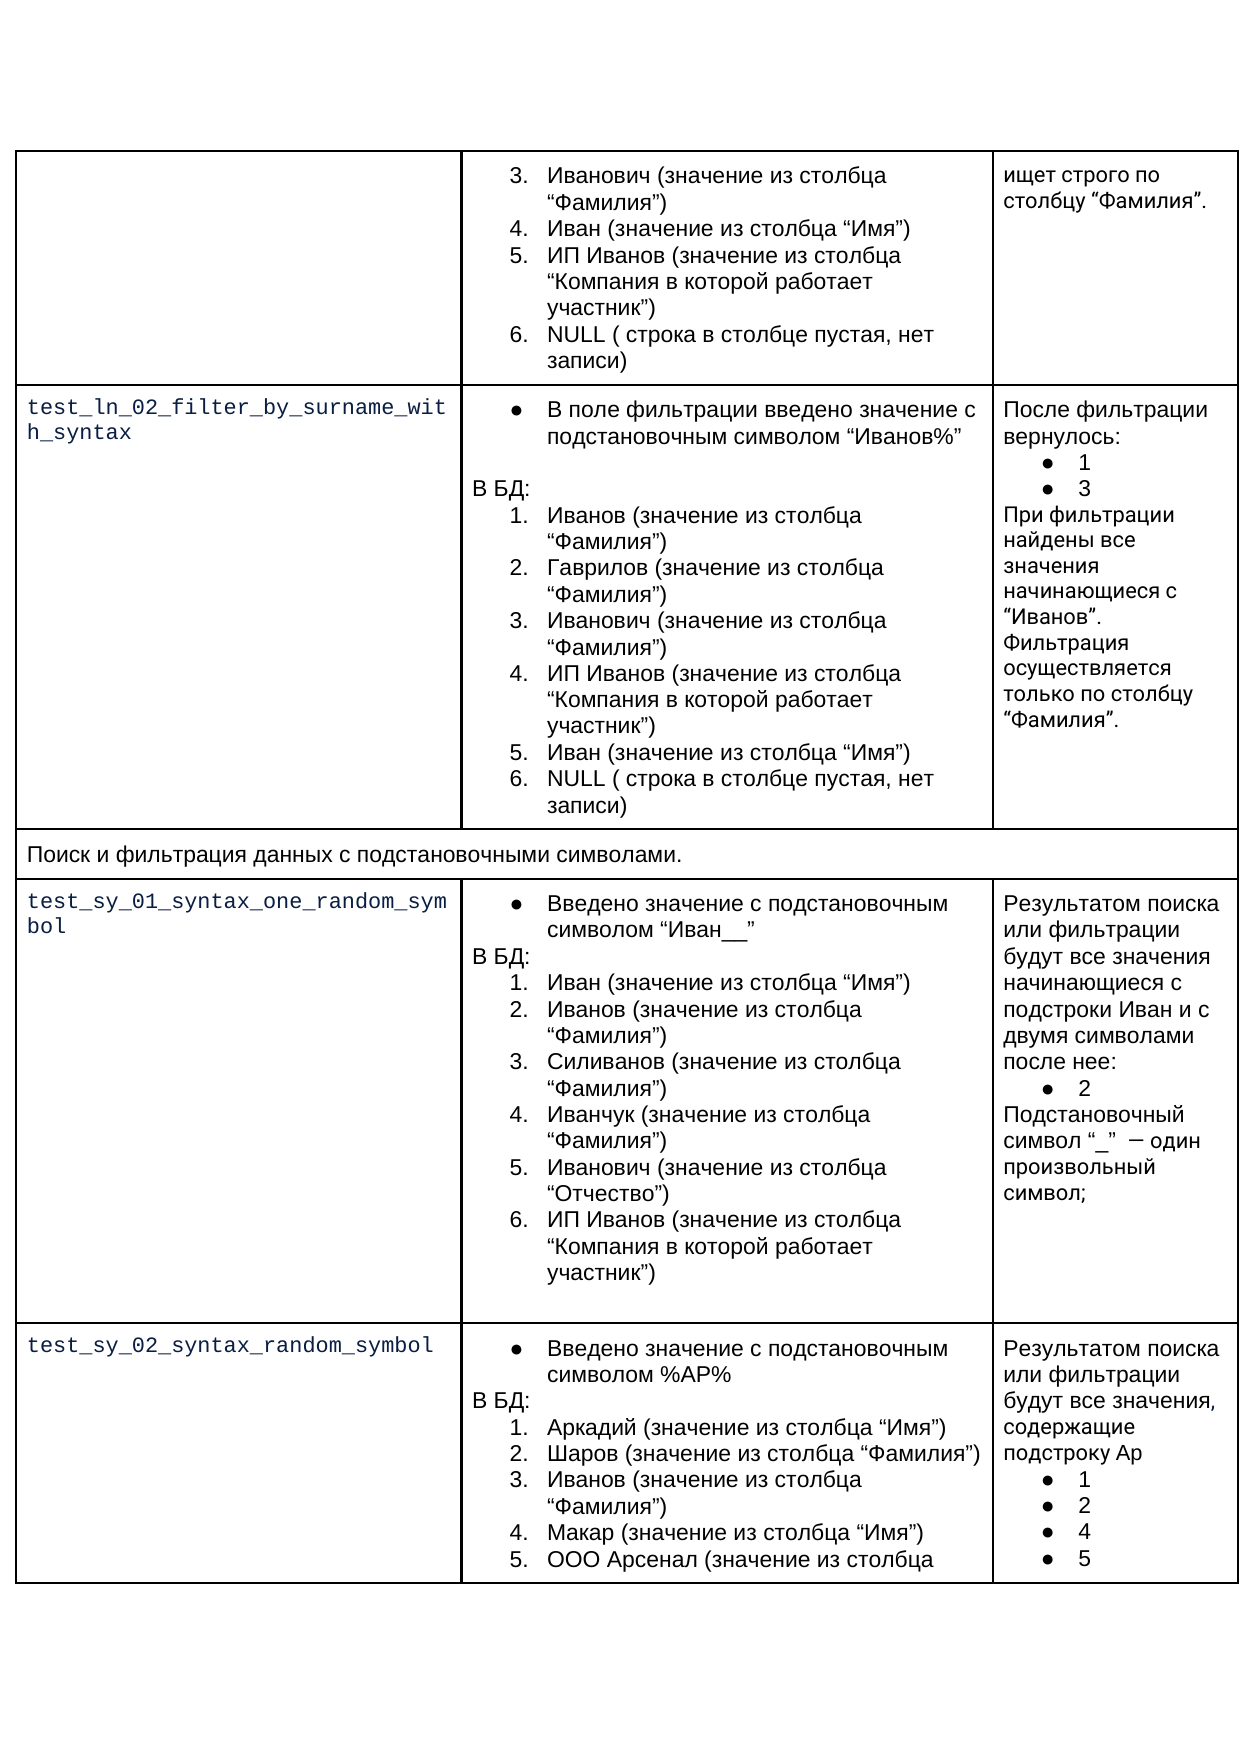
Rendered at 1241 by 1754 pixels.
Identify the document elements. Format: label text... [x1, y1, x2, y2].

table_cell После фильтрации вернулось: 1 3 При фильтрации найдены все значения начинающиеся с “Иванов”. Фильтрация осуществляется только по столбцу “Фамилия”. [994, 386, 1237, 828]
table_cell Введено значение с подстановочным символом “Иван__” В БД: Иван (значение из столбца “Имя”) Иванов (значение из столбца “Фамилия”) Силиванов (значение из столбца “Фамилия”) Иванчук (значение из столбца “Фамилия”) Иванович (значение из столбца “Отчество”) ИП Иванов (значение из столбца “Компания в которой работает участник”) [463, 880, 992, 1322]
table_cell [463, 1324, 992, 1582]
table_cell В поле фильтрации введено значение с подстановочным символом “Иванов%” В БД: Иванов (значение из столбца “Фамилия”) Гаврилов (значение из столбца “Фамилия”) Иванович (значение из столбца “Фамилия”) ИП Иванов (значение из столбца “Компания в которой работает участник”) Иван (значение из столбца “Имя”) NULL ( строка в столбце пустая, нет записи) [463, 386, 992, 828]
table_cell Результатом поиска или фильтрации будут все значения начинающиеся с подстроки Иван и с двумя символами после нее: 2 Подстановочный символ “_” — один произвольный символ; [994, 880, 1237, 1322]
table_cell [17, 1324, 460, 1582]
table_cell Поиск и фильтрация данных с подстановочными символами. [17, 830, 1237, 878]
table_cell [463, 152, 992, 384]
table_cell test_ln_02_filter_by_surname_with_syntax [17, 386, 460, 828]
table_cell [17, 152, 460, 384]
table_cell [994, 1324, 1237, 1582]
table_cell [994, 152, 1237, 384]
table_cell test_sy_01_syntax_one_random_symbol [17, 880, 460, 1322]
